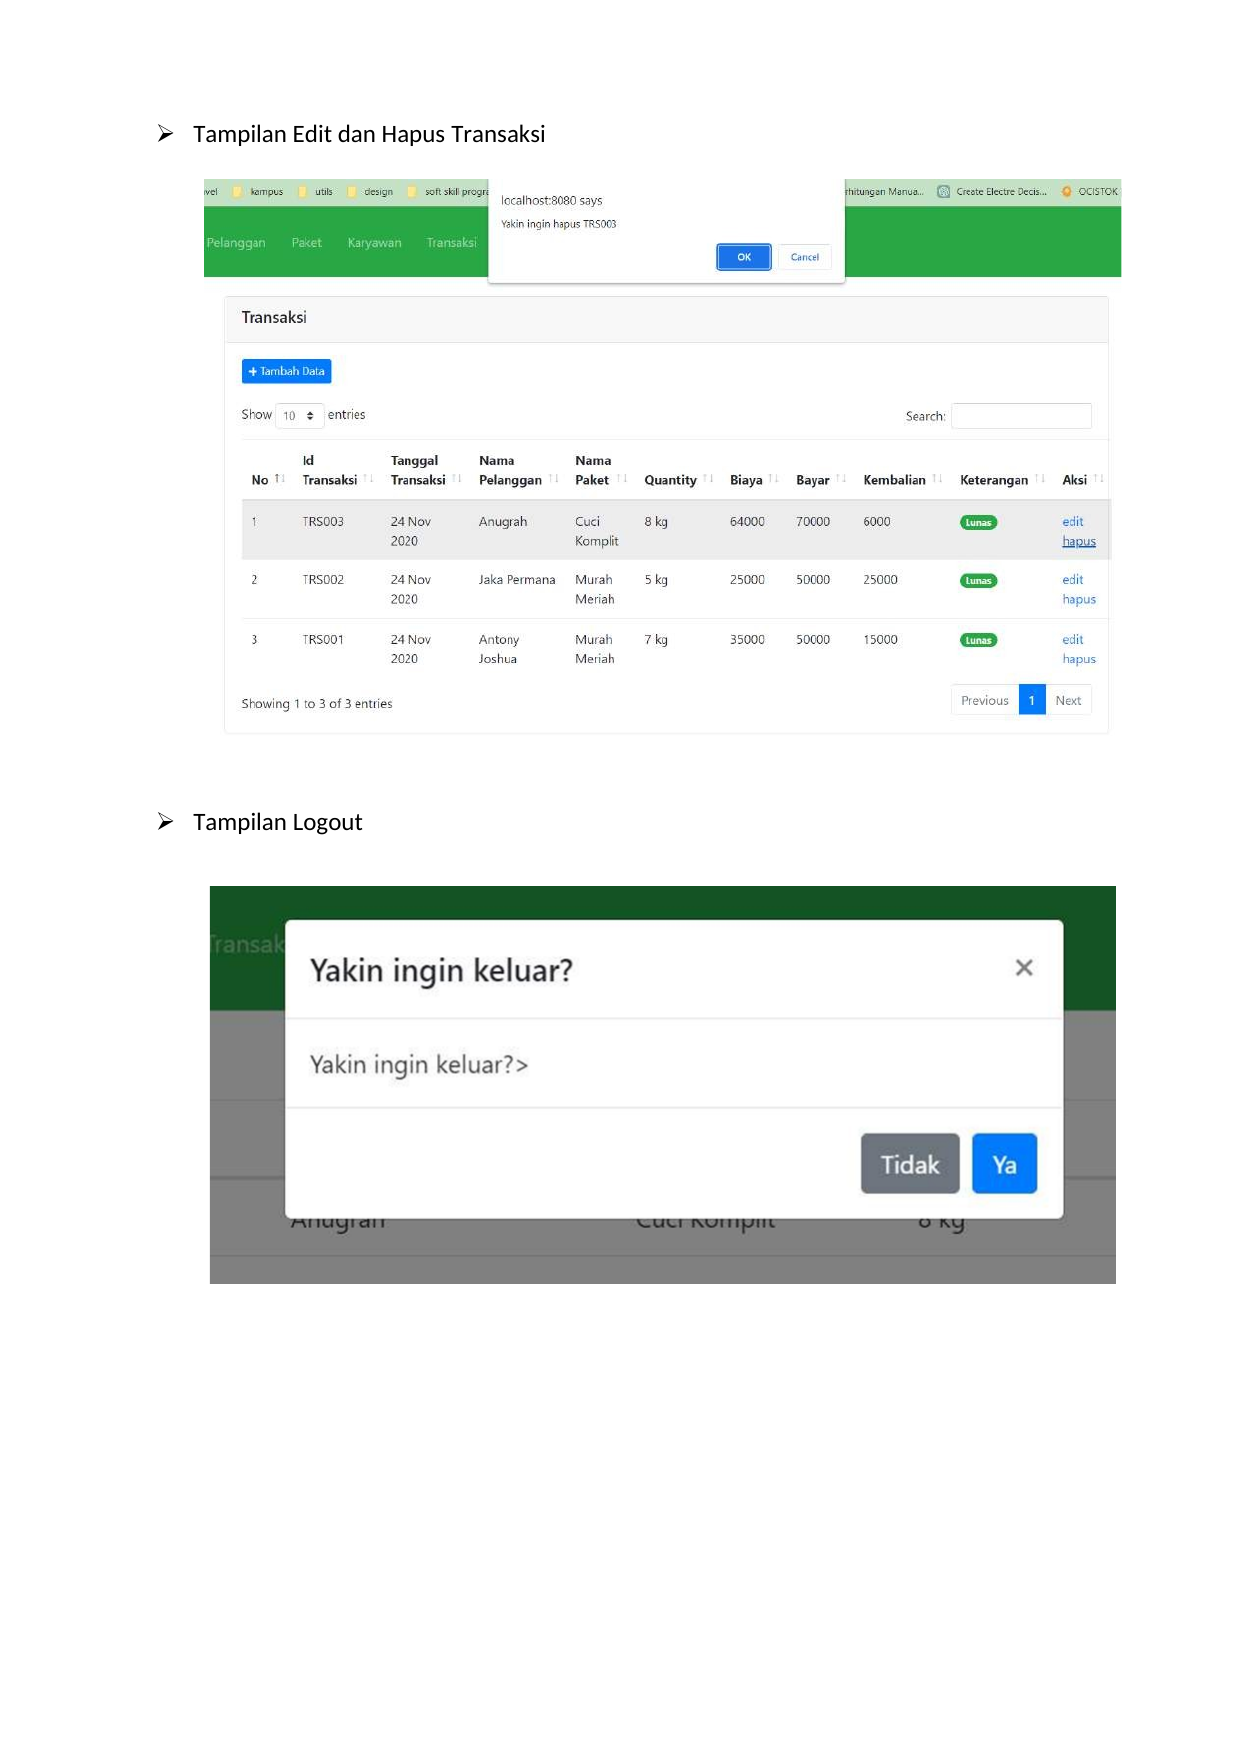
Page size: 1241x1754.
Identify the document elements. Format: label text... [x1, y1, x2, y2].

picture [204, 179, 1122, 736]
list Tampilan Logout [156, 806, 1122, 837]
list Tampilan Edit dan Hapus Transaksi [156, 118, 1122, 149]
picture [209, 886, 1116, 1284]
